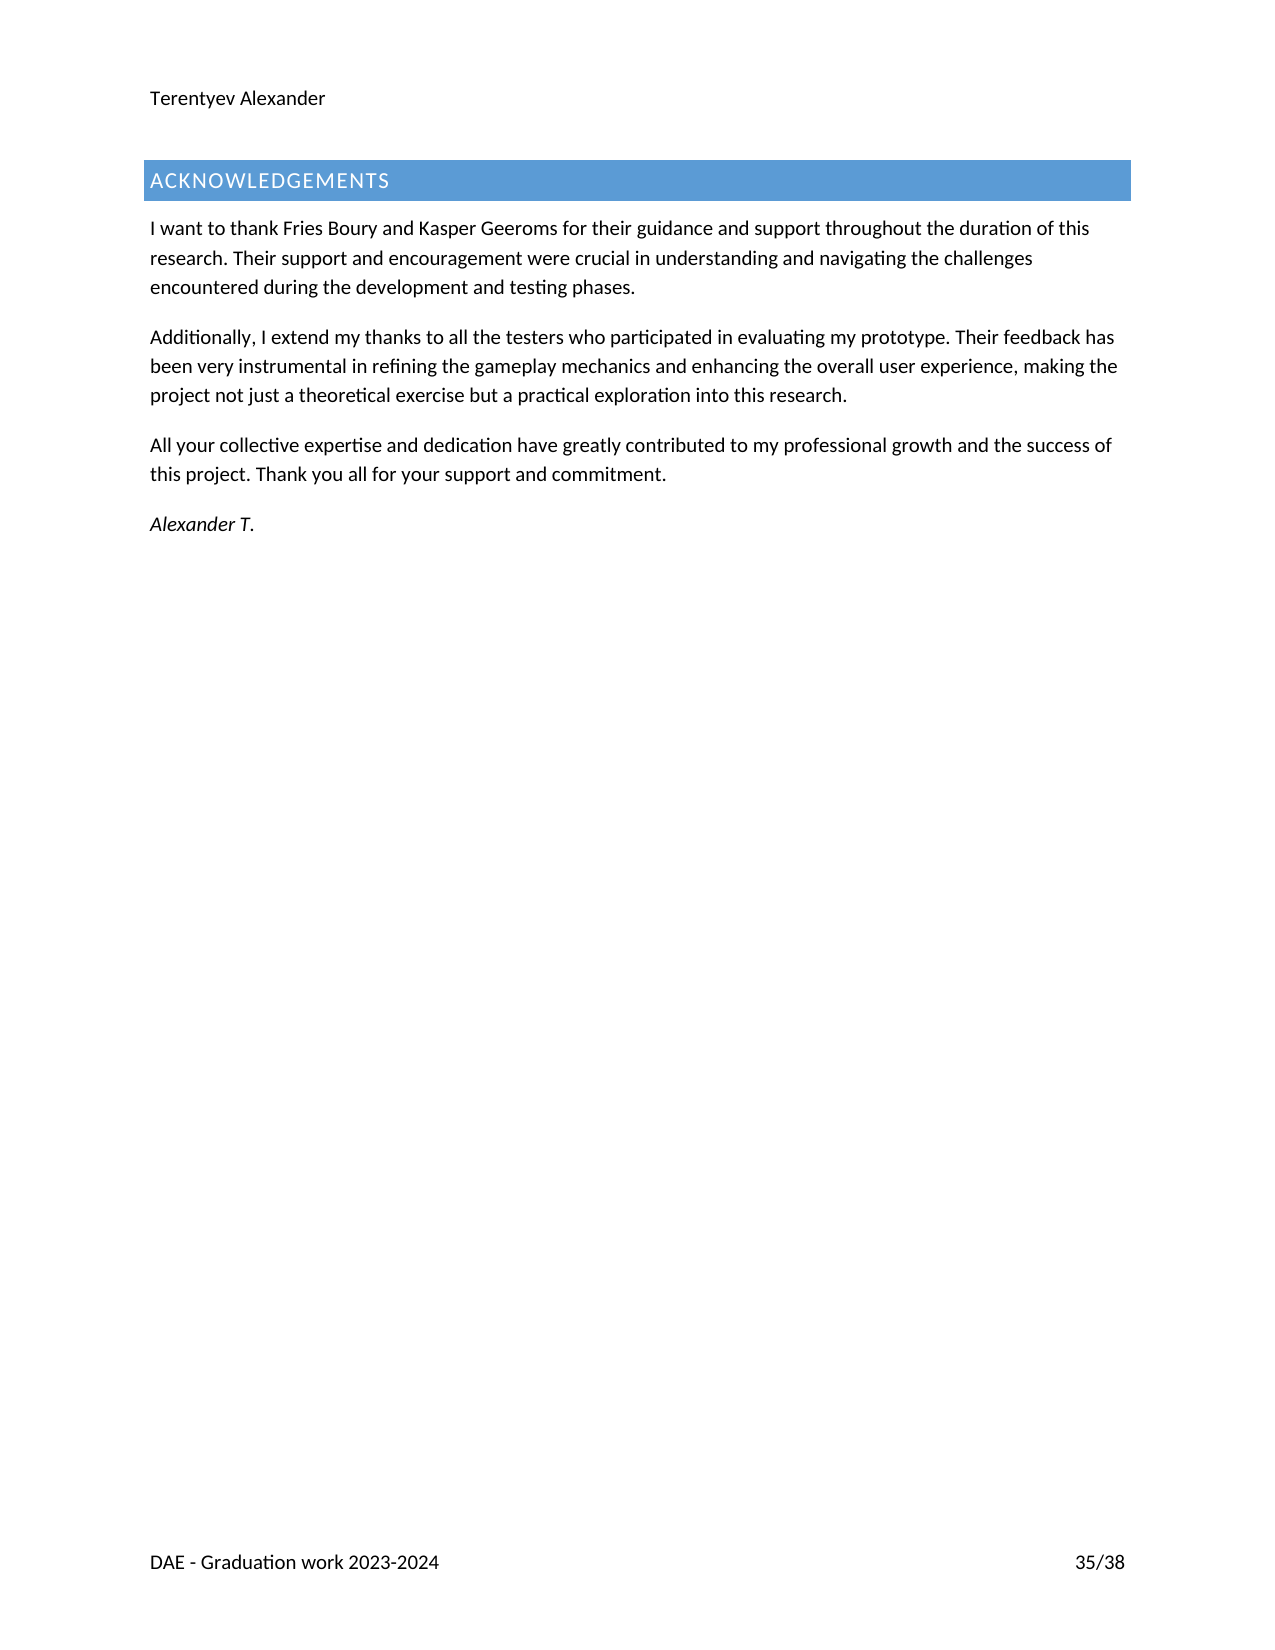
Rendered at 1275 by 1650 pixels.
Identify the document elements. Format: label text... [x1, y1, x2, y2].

text I want to thank Fries Boury and Kasper Geeroms for their guidance and support throughout the duration of this research. Their support and encouragement were crucial in understanding and navigating the challenges encountered during the development and testing phases. [150, 216, 1125, 299]
subtitle Acknowledgements [150, 167, 1125, 195]
text Additionally, I extend my thanks to all the testers who participated in evaluating my prototype. Their feedback has been very instrumental in refining the gameplay mechanics and enhancing the overall user experience, making the project not just a theoretical exercise but a practical exploration into this research. [150, 324, 1125, 408]
text Alexander T. [150, 511, 1125, 537]
text All your collective expertise and dedication have greatly contributed to my professional growth and the success of this project. Thank you all for your support and commitment. [150, 432, 1125, 487]
